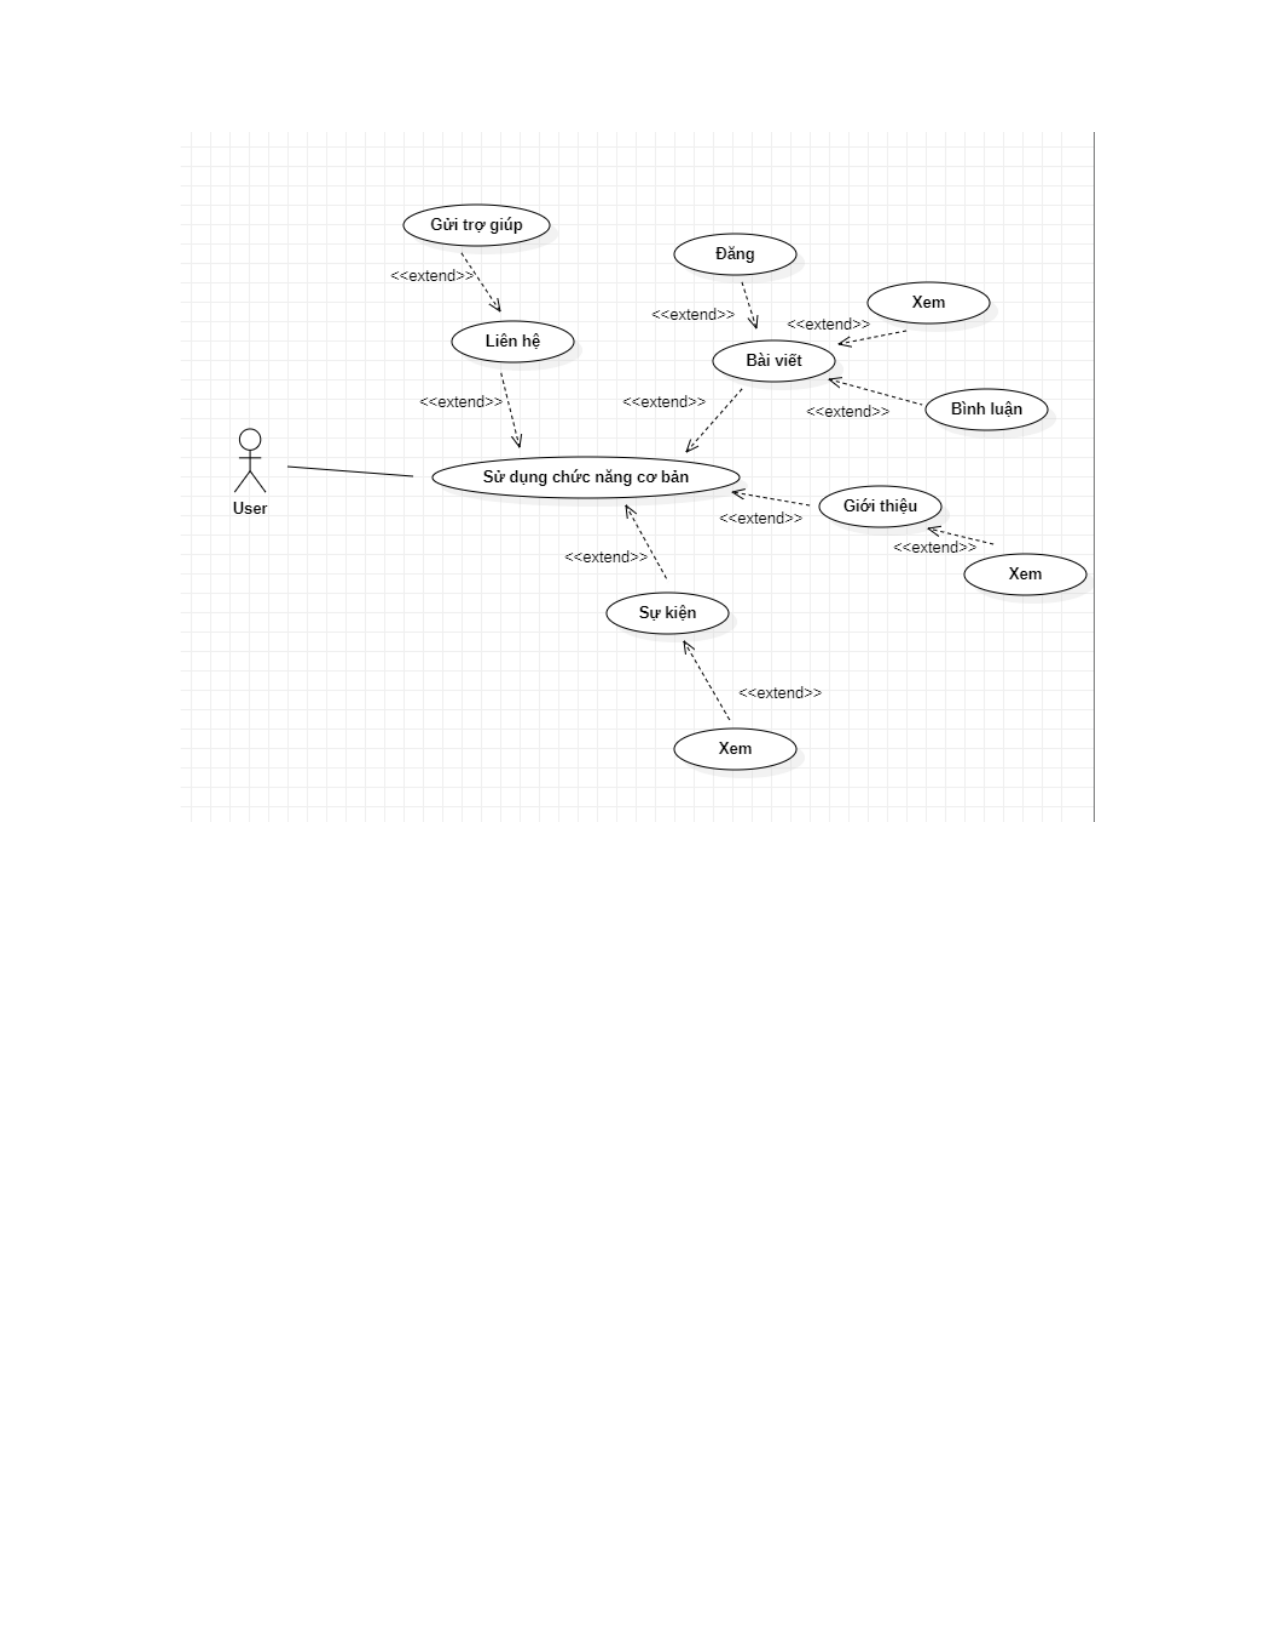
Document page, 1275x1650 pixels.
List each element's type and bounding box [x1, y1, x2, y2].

picture [180, 132, 1095, 822]
